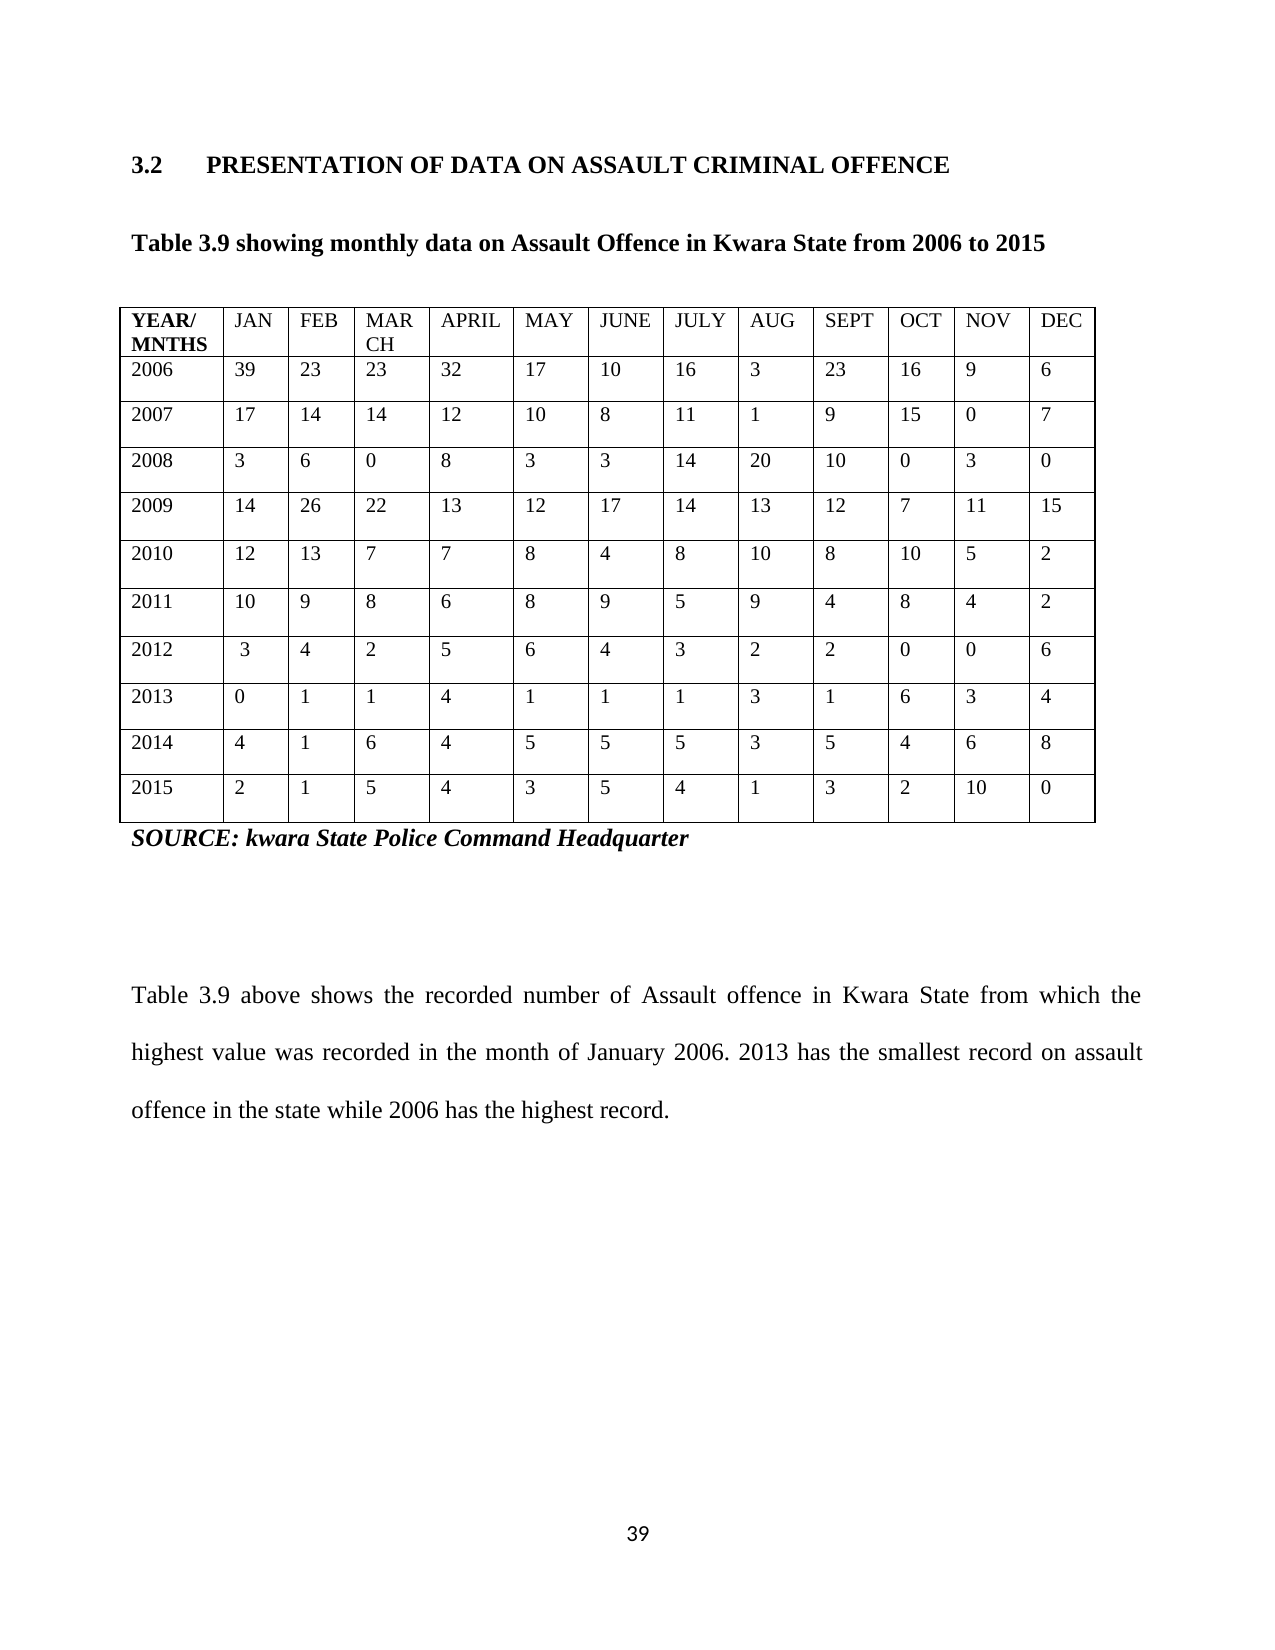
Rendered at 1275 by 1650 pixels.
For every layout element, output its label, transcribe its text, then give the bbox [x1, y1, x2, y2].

table_cell 8 [1030, 730, 1094, 774]
table_cell 10 [739, 541, 813, 588]
table_cell 2010 [121, 541, 223, 588]
table_cell 13 [430, 493, 513, 540]
table_header OCT [889, 308, 954, 356]
table_cell 4 [664, 775, 738, 822]
table_cell 3 [955, 684, 1029, 729]
table_cell 14 [289, 402, 354, 447]
table_cell 3 [739, 730, 813, 774]
table_header AUG [739, 308, 813, 356]
text 3.2 PRESENTATION OF DATA ON ASSAULT CRIMINAL OFFENCE [131, 150, 1144, 179]
table_cell 8 [430, 448, 513, 492]
table_cell 16 [664, 357, 738, 401]
table_cell 3 [739, 357, 813, 401]
text SOURCE: kwara State Police Command Headquarter [131, 823, 1144, 852]
table_cell 16 [889, 357, 954, 401]
table_header DEC [1030, 308, 1094, 356]
table_cell 3 [814, 775, 888, 822]
table_cell 7 [889, 493, 954, 540]
table_cell 5 [514, 730, 588, 774]
table_cell 2014 [121, 730, 223, 774]
table_cell 14 [664, 448, 738, 492]
table_cell 0 [355, 448, 429, 492]
table_cell 11 [664, 402, 738, 447]
table_cell 0 [955, 402, 1029, 447]
table_cell 2007 [121, 402, 223, 447]
table_cell 6 [1030, 357, 1094, 401]
table_header YEAR/MNTHS [121, 308, 223, 356]
table_cell 3 [955, 448, 1029, 492]
table_cell 6 [1030, 637, 1094, 683]
table_cell 7 [1030, 402, 1094, 447]
table_cell 12 [514, 493, 588, 540]
table_cell 6 [514, 637, 588, 683]
table_cell 2 [889, 775, 954, 822]
table_cell 12 [224, 541, 288, 588]
table_cell 1 [514, 684, 588, 729]
table_cell 23 [289, 357, 354, 401]
table_cell 4 [589, 541, 663, 588]
table_cell 1 [289, 684, 354, 729]
table_header NOV [955, 308, 1029, 356]
table_cell 10 [814, 448, 888, 492]
table_header MARCH [355, 308, 429, 356]
table_cell 10 [514, 402, 588, 447]
table_cell 10 [589, 357, 663, 401]
table_cell 0 [889, 637, 954, 683]
table_cell 1 [739, 775, 813, 822]
table_cell 13 [289, 541, 354, 588]
table_cell 11 [955, 493, 1029, 540]
table_cell 13 [739, 493, 813, 540]
table_cell 2 [814, 637, 888, 683]
table_cell 5 [814, 730, 888, 774]
table_cell 3 [514, 775, 588, 822]
table_cell 9 [814, 402, 888, 447]
table_cell 17 [589, 493, 663, 540]
table_cell 7 [355, 541, 429, 588]
table_cell 3 [589, 448, 663, 492]
table_cell 2011 [121, 589, 223, 636]
table_cell 3 [514, 448, 588, 492]
table_cell 6 [289, 448, 354, 492]
table_cell 8 [514, 589, 588, 636]
table_cell 14 [664, 493, 738, 540]
table_cell 8 [589, 402, 663, 447]
table_cell 4 [889, 730, 954, 774]
table_cell 4 [814, 589, 888, 636]
table_cell 3 [224, 448, 288, 492]
table_cell 8 [889, 589, 954, 636]
table_cell 12 [430, 402, 513, 447]
table_cell 2 [355, 637, 429, 683]
table_cell 0 [889, 448, 954, 492]
table_cell 5 [430, 637, 513, 683]
table_cell 6 [355, 730, 429, 774]
table_cell 4 [589, 637, 663, 683]
table_header MAY [514, 308, 588, 356]
table_cell 4 [955, 589, 1029, 636]
table_cell 2 [224, 775, 288, 822]
table_cell 32 [430, 357, 513, 401]
table_cell 6 [955, 730, 1029, 774]
table_cell 5 [589, 775, 663, 822]
table_cell 22 [355, 493, 429, 540]
table_cell 23 [814, 357, 888, 401]
table_cell 17 [514, 357, 588, 401]
table_cell 6 [430, 589, 513, 636]
table_cell 2 [1030, 541, 1094, 588]
table_cell 15 [1030, 493, 1094, 540]
table_cell 2006 [121, 357, 223, 401]
table_cell 9 [589, 589, 663, 636]
table_cell 1 [739, 402, 813, 447]
table_cell 12 [814, 493, 888, 540]
table_cell 1 [589, 684, 663, 729]
table_cell 9 [955, 357, 1029, 401]
table_cell 17 [224, 402, 288, 447]
table_cell 26 [289, 493, 354, 540]
table_header FEB [289, 308, 354, 356]
table_header APRIL [430, 308, 513, 356]
table_cell 3 [664, 637, 738, 683]
table_cell 5 [589, 730, 663, 774]
table_cell 5 [664, 589, 738, 636]
table_cell 2 [739, 637, 813, 683]
table_cell 8 [664, 541, 738, 588]
table_cell 4 [430, 775, 513, 822]
table_cell 9 [289, 589, 354, 636]
table_cell 10 [955, 775, 1029, 822]
table_cell 15 [889, 402, 954, 447]
table_header JULY [664, 308, 738, 356]
table_cell 0 [1030, 448, 1094, 492]
table_header SEPT [814, 308, 888, 356]
table_cell 1 [355, 684, 429, 729]
table_cell 2009 [121, 493, 223, 540]
table_cell 1 [664, 684, 738, 729]
table_cell 10 [889, 541, 954, 588]
table_cell 8 [814, 541, 888, 588]
table_cell 8 [514, 541, 588, 588]
table_cell 4 [289, 637, 354, 683]
table_cell 0 [1030, 775, 1094, 822]
table_cell 2008 [121, 448, 223, 492]
table_cell 20 [739, 448, 813, 492]
table_cell 4 [430, 684, 513, 729]
table_cell 1 [814, 684, 888, 729]
table_cell 8 [355, 589, 429, 636]
table_cell 7 [430, 541, 513, 588]
table_cell 9 [739, 589, 813, 636]
table_cell 10 [224, 589, 288, 636]
table_cell 4 [1030, 684, 1094, 729]
table_cell 2012 [121, 637, 223, 683]
table_header JUNE [589, 308, 663, 356]
table_cell 5 [355, 775, 429, 822]
text Table 3.9 showing monthly data on Assault Offence in Kwara State from 2006 to 2015 [131, 228, 1144, 257]
table_cell 0 [224, 684, 288, 729]
table_cell 3 [224, 637, 288, 683]
table_cell 23 [355, 357, 429, 401]
table_cell 1 [289, 775, 354, 822]
table_cell 39 [224, 357, 288, 401]
table_cell 2013 [121, 684, 223, 729]
table_cell 1 [289, 730, 354, 774]
table_header JAN [224, 308, 288, 356]
table_cell 3 [739, 684, 813, 729]
text Table 3.9 above shows the recorded number of Assault offence in Kwara State from which the highest value was recorded in the month of January 2006. 2013 has the smallest record on assault offence in the state while 2006 has the highest record. [131, 980, 1144, 1123]
table_cell 14 [224, 493, 288, 540]
table_cell 4 [430, 730, 513, 774]
table_cell 5 [955, 541, 1029, 588]
table_cell 0 [955, 637, 1029, 683]
table_cell 2015 [121, 775, 223, 822]
table_cell 2 [1030, 589, 1094, 636]
table_cell 4 [224, 730, 288, 774]
table_cell 5 [664, 730, 738, 774]
table_cell 6 [889, 684, 954, 729]
table_cell 14 [355, 402, 429, 447]
